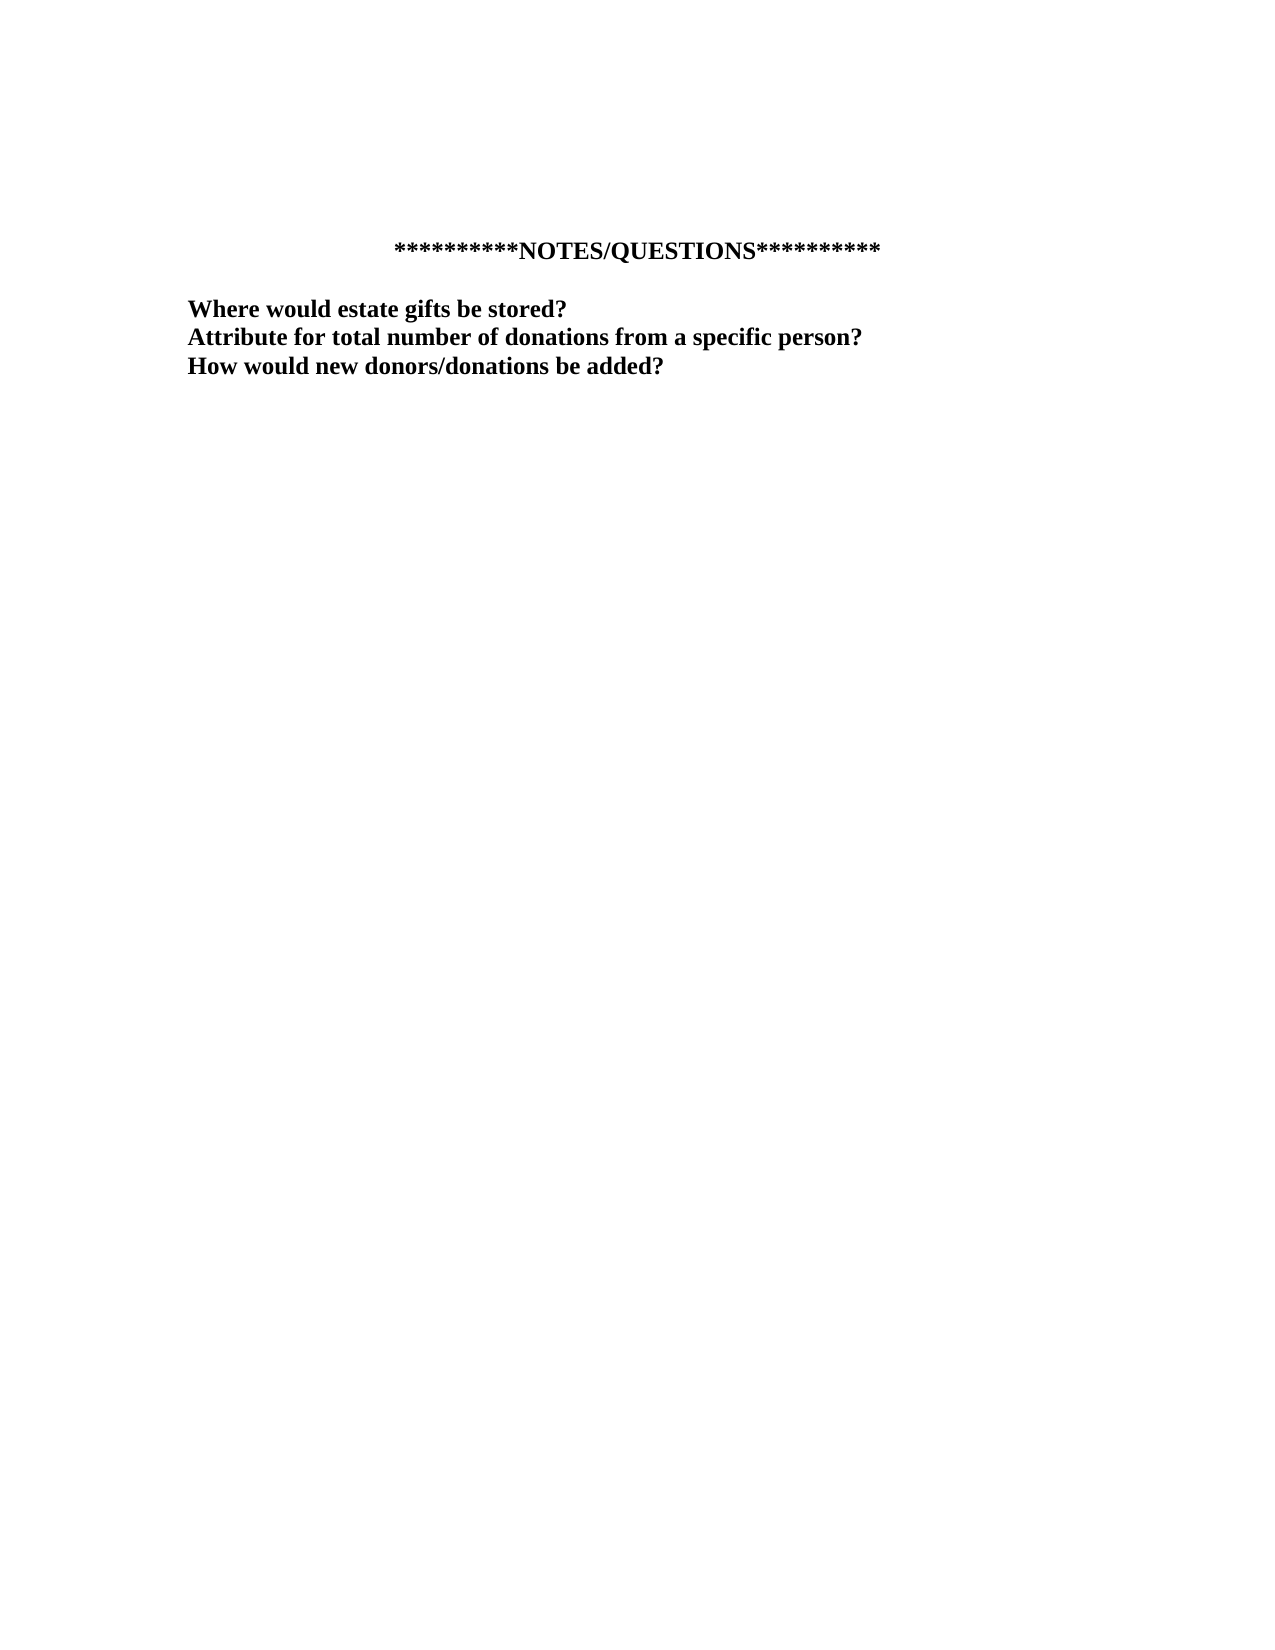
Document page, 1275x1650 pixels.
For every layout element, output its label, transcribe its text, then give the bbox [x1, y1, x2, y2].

text Where would estate gifts be stored? [187, 294, 1087, 322]
text **********NOTES/QUESTIONS********** [187, 236, 1087, 265]
text How would new donors/donations be added? [187, 351, 1087, 380]
text Attribute for total number of donations from a specific person? [187, 322, 1087, 351]
